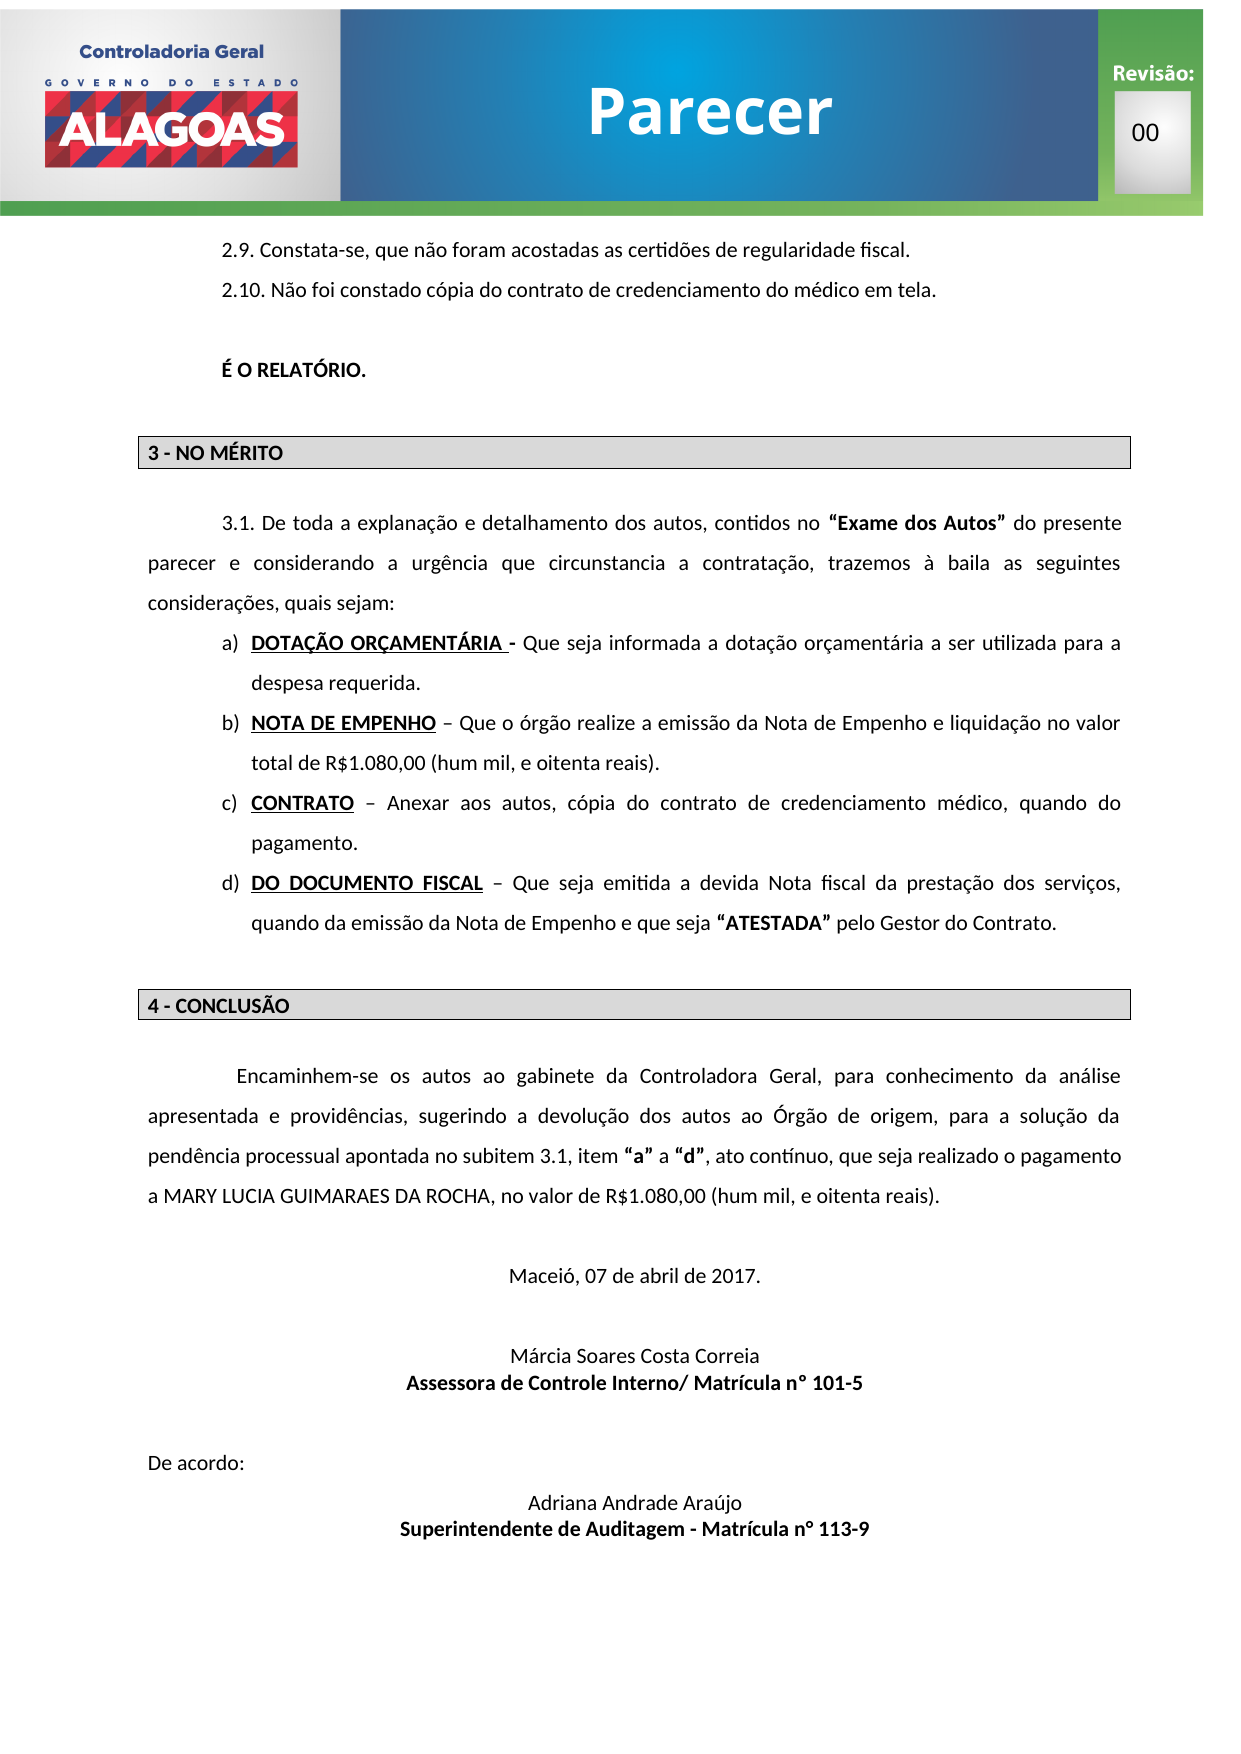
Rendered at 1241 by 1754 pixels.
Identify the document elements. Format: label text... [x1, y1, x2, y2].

list CONTRATO – Anexar aos autos, cópia do contrato de credenciamento médico, quando do pagamento. [222, 789, 1122, 856]
text 3.1. De toda a explanação e detalhamento dos autos, contidos no “Exame dos Autos” do presente parecer e considerando a urgência que circunstancia a contratação, trazemos à baila as seguintes considerações, quais sejam: [148, 509, 1122, 616]
list NOTA DE EMPENHO – Que o órgão realize a emissão da Nota de Empenho e liquidação no valor total de R$1.080,00 (hum mil, e oitenta reais). [222, 709, 1122, 776]
text 2.10. Não foi constado cópia do contrato de credenciamento do médico em tela. [148, 276, 1122, 303]
text Encaminhem-se os autos ao gabinete da Controladora Geral, para conhecimento da análise apresentada e providências, sugerindo a devolução dos autos ao Órgão de origem, para a solução da pendência processual apontada no subitem 3.1, item “a” a “d”, ato contínuo, que seja realizado o pagamento a MARY LUCIA GUIMARAES DA ROCHA, no valor de R$1.080,00 (hum mil, e oitenta reais). [148, 1062, 1122, 1209]
text 3 - NO MÉRITO [139, 437, 1130, 468]
text Assessora de Controle Interno/ Matrícula nº 101-5 [148, 1369, 1122, 1395]
text 4 - CONCLUSÃO [139, 990, 1130, 1019]
text Márcia Soares Costa Correia [148, 1342, 1122, 1369]
picture [0, 9, 1204, 216]
text De acordo: [148, 1449, 1122, 1475]
text 2.9. Constata-se, que não foram acostadas as certidões de regularidade fiscal. [148, 236, 1122, 263]
text É O RELATÓRIO. [148, 356, 1122, 383]
text Adriana Andrade Araújo [148, 1489, 1122, 1515]
list DO DOCUMENTO FISCAL – Que seja emitida a devida Nota fiscal da prestação dos serviços, quando da emissão da Nota de Empenho e que seja “atestada” pelo Gestor do Contrato. [222, 869, 1122, 936]
text Superintendente de Auditagem - Matrícula n° 113-9 [148, 1515, 1122, 1542]
list DOTAÇÃO ORÇAMENTÁRIA - Que seja informada a dotação orçamentária a ser utilizada para a despesa requerida. [222, 629, 1122, 696]
text Maceió, 07 de abril de 2017. [148, 1262, 1122, 1289]
